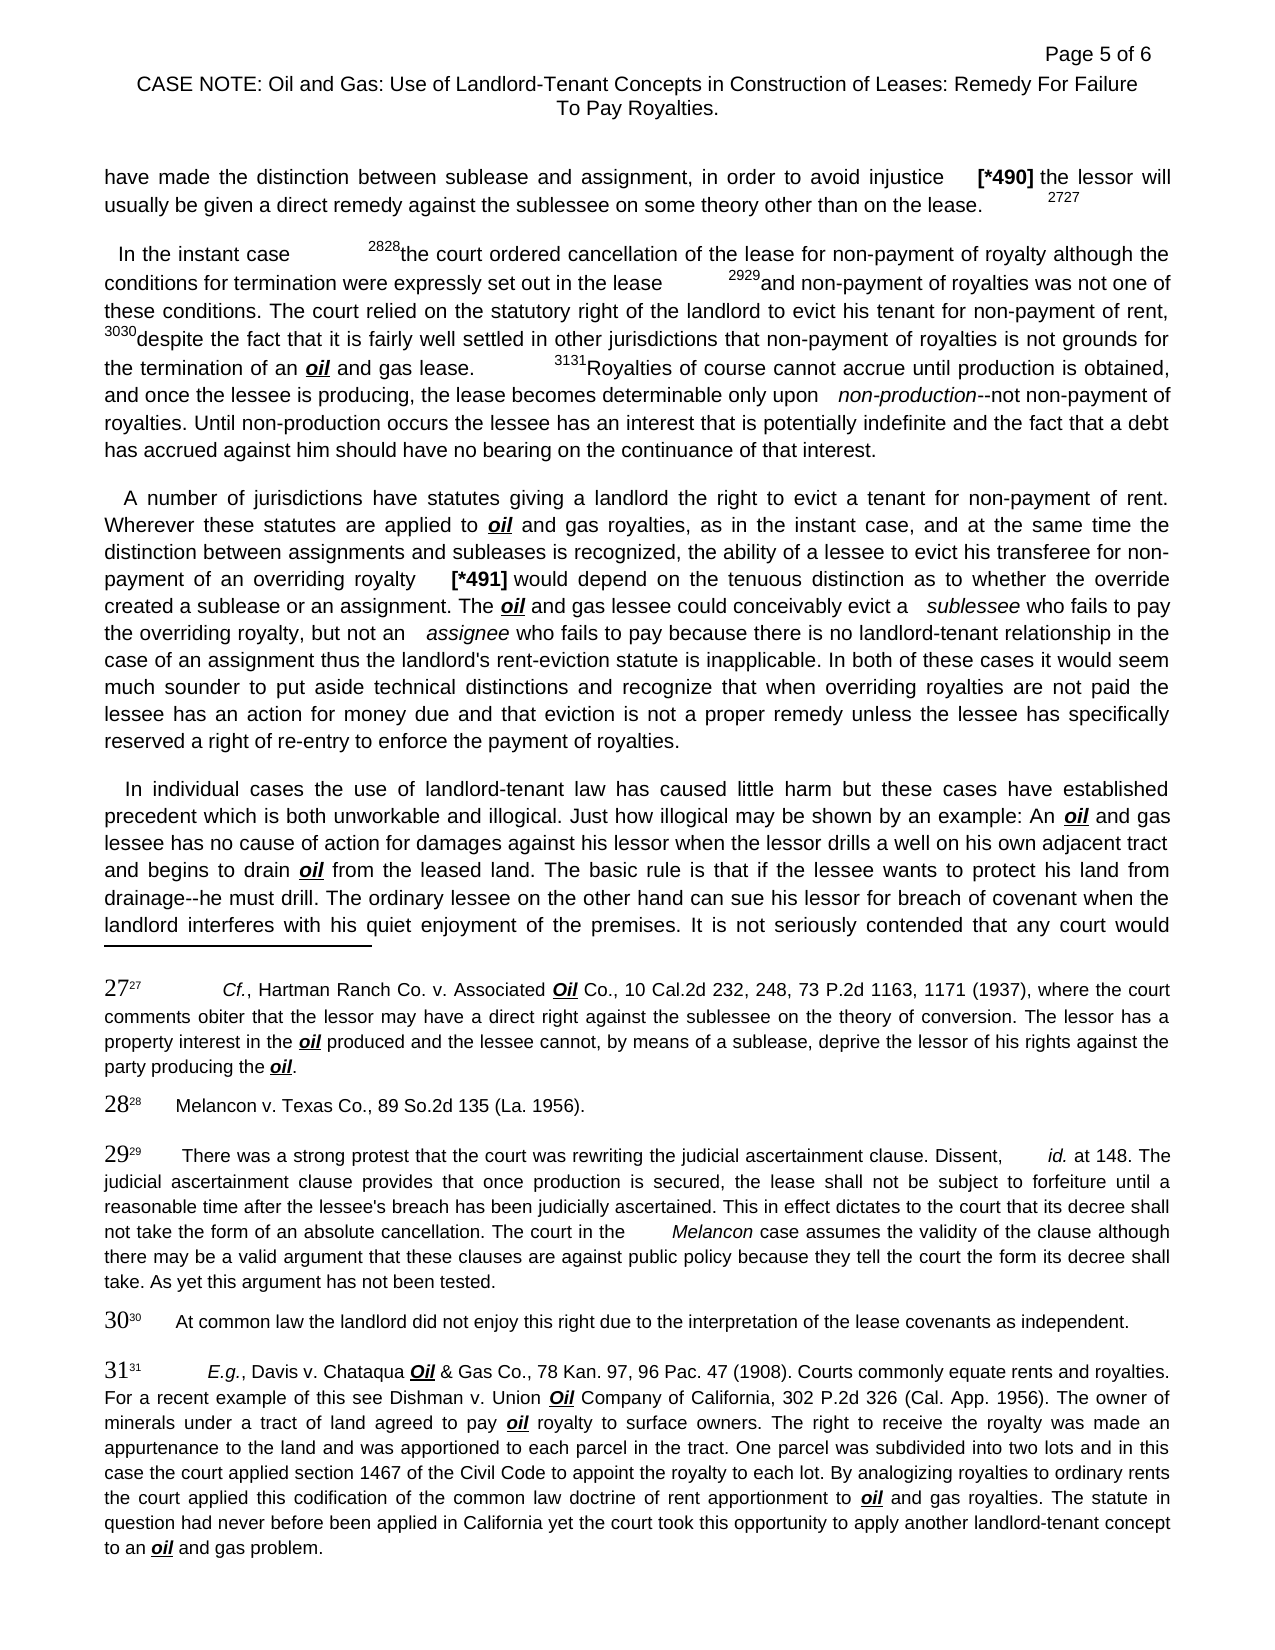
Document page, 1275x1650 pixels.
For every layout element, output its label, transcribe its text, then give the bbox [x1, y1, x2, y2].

text In the instant case 28the court ordered cancellation of the lease for non-payment of royalty although the conditions for termination were expressly set out in the lease 29and non-payment of royalties was not one of these conditions. The court relied on the statutory right of the landlord to evict his tenant for non-payment of rent, 30despite the fact that it is fairly well settled in other jurisdictions that non-payment of royalties is not grounds for the termination of an oil and gas lease. 31Royalties of course cannot accrue until production is obtained, and once the lessee is producing, the lease becomes determinable only upon non-production--not non-payment of royalties. Until non-production occurs the lessee has an interest that is potentially indefinite and the fact that a debt has accrued against him should have no bearing on the continuance of that interest. [104, 238, 1171, 461]
text A number of jurisdictions have statutes giving a landlord the right to evict a tenant for non-payment of rent. Wherever these statutes are applied to oil and gas royalties, as in the instant case, and at the same time the distinction between assignments and subleases is recognized, the ability of a lessee to evict his transferee for non-payment of an overriding royalty [*491] would depend on the tenuous distinction as to whether the override created a sublease or an assignment. The oil and gas lessee could conceivably evict a sublessee who fails to pay the overriding royalty, but not an assignee who fails to pay because there is no landlord-tenant relationship in the case of an assignment thus the landlord's rent-eviction statute is inapplicable. In both of these cases it would seem much sounder to put aside technical distinctions and recognize that when overriding royalties are not paid the lessee has an action for money due and that eviction is not a proper remedy unless the lessee has specifically reserved a right of re-entry to enforce the payment of royalties. [104, 482, 1171, 753]
text In individual cases the use of landlord-tenant law has caused little harm but these cases have established precedent which is both unworkable and illogical. Just how illogical may be shown by an example: An oil and gas lessee has no cause of action for damages against his lessor when the lessor drills a well on his own adjacent tract and begins to drain oil from the leased land. The basic rule is that if the lessee wants to protect his land from drainage--he must drill. The ordinary lessee on the other hand can sue his lessor for breach of covenant when the landlord interferes with his quiet enjoyment of the premises. It is not seriously contended that any court would torture the covenant for quiet enjoyment into an implied covenant by the oil and gas lessor to refrain from operations by which his wells would drain the leased premises but neither can it be denied that this is the logical end to which the illogical analogy leads us. [104, 774, 1171, 936]
